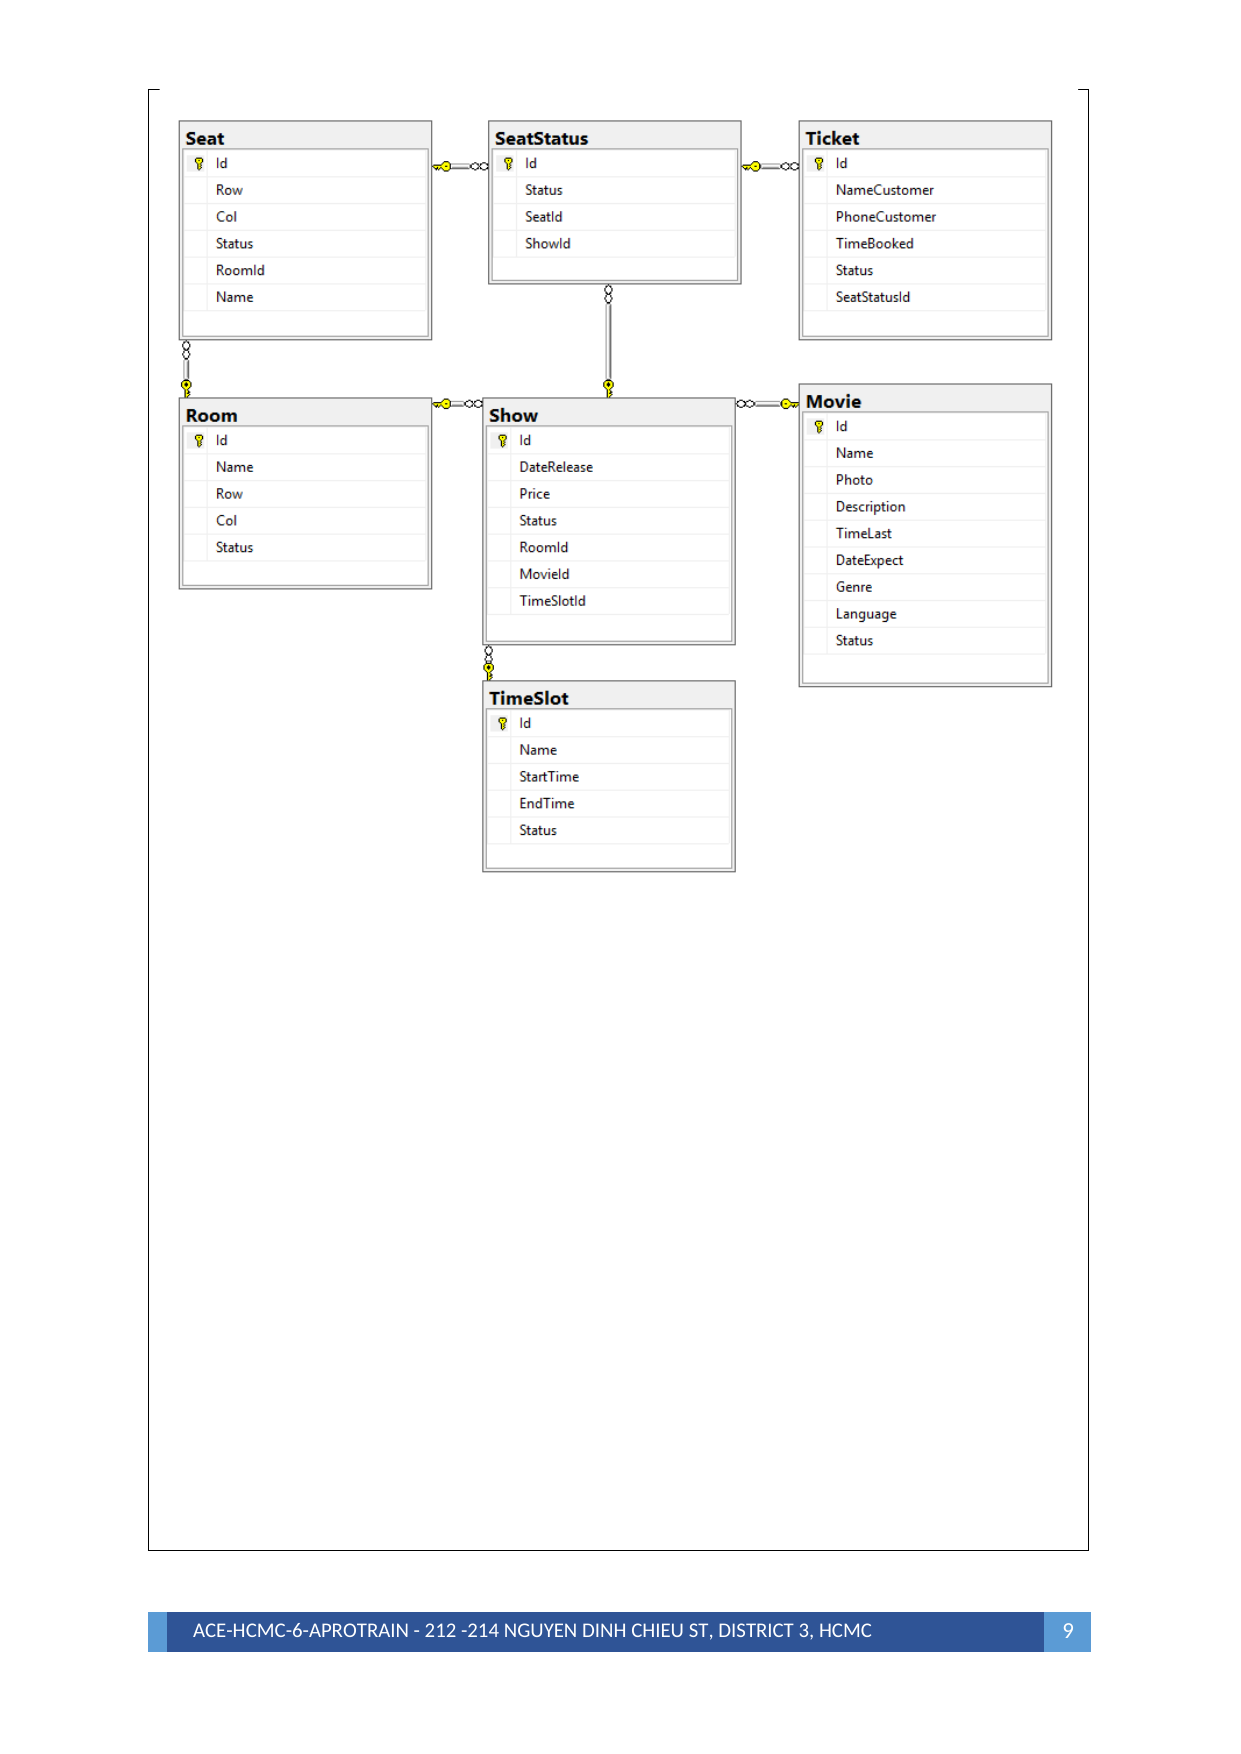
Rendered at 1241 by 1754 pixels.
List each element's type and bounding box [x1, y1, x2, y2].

table_header [149, 90, 1088, 1550]
picture [159, 89, 1079, 905]
